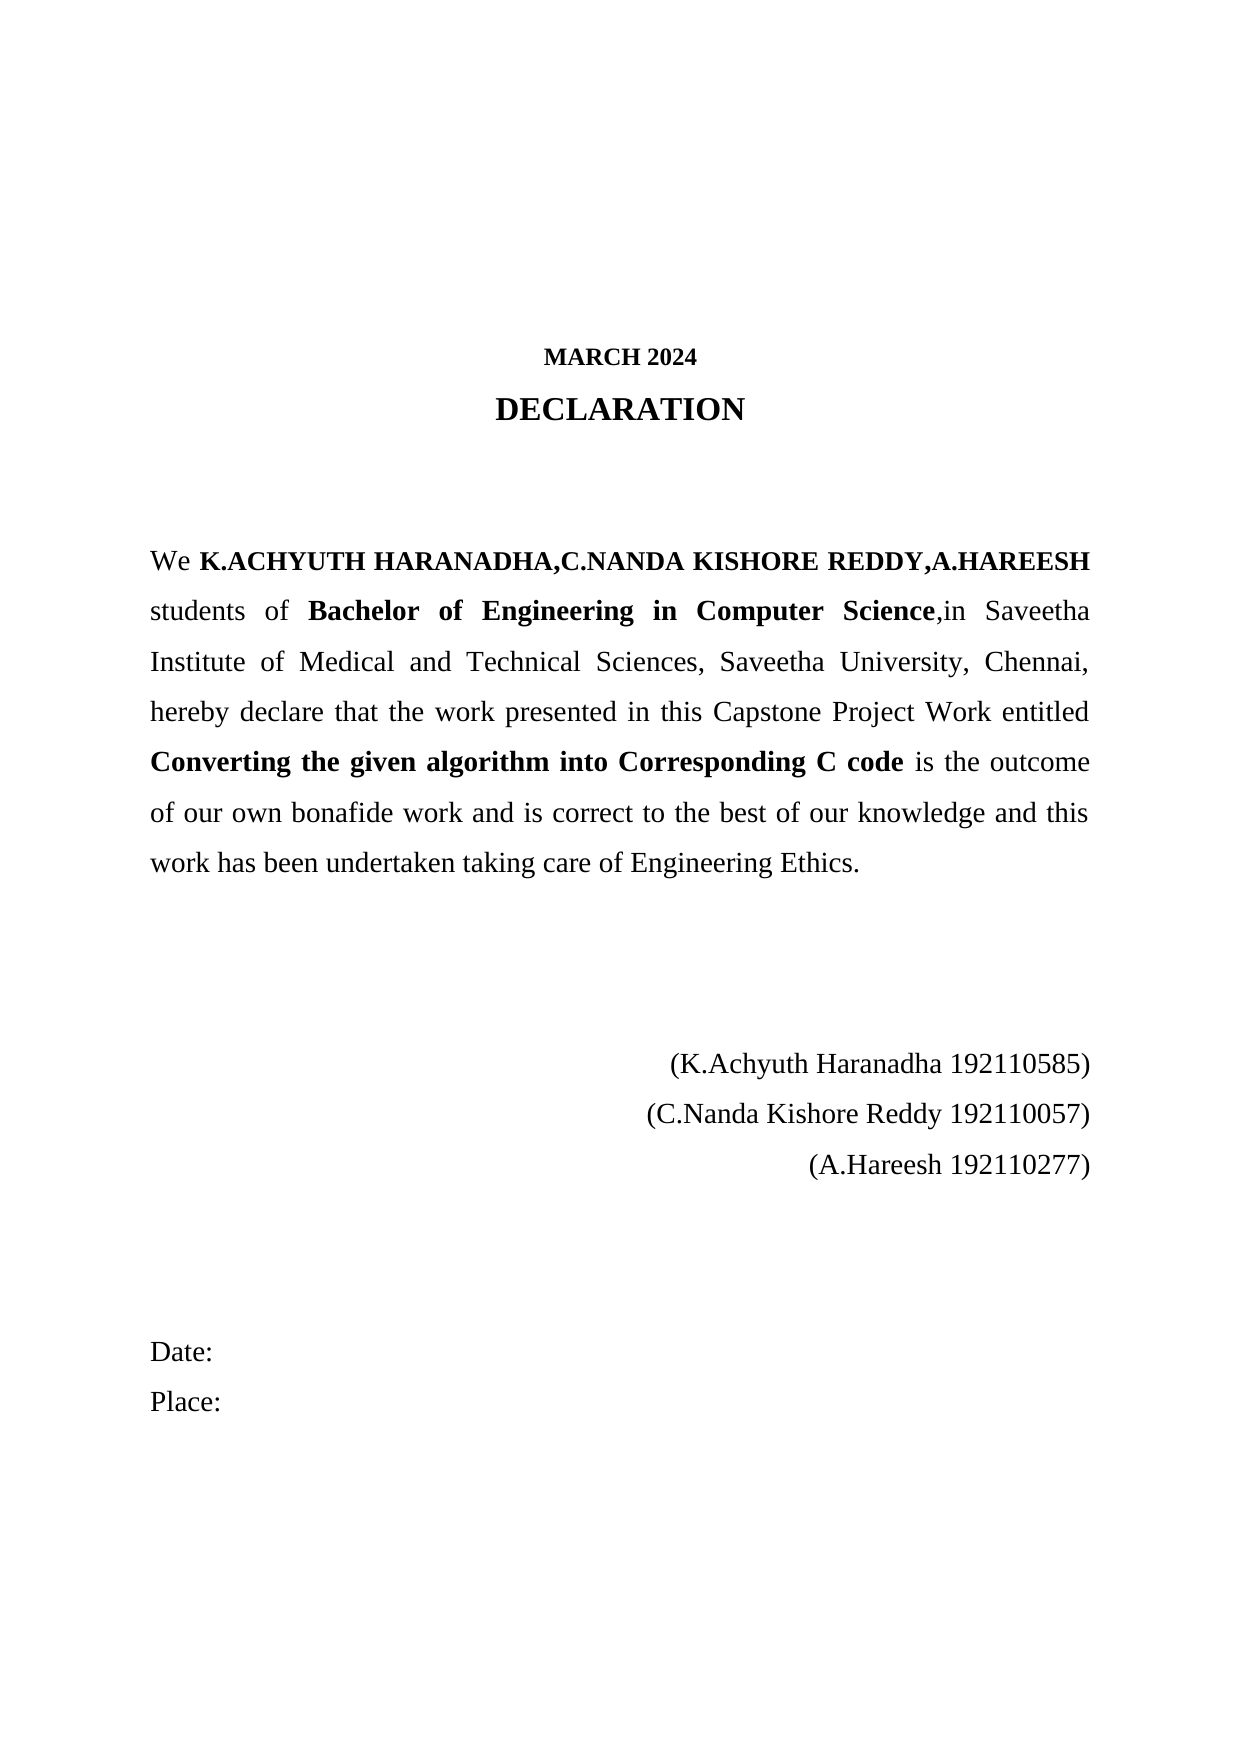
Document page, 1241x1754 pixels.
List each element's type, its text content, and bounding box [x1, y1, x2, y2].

text MARCH 2024 [150, 342, 1090, 371]
text We K.ACHYUTH HARANADHA,C.NANDA KISHORE REDDY,A.HAREESH students of Bachelor of Engineering in Computer Science,in Saveetha Institute of Medical and Technical Sciences, Saveetha University, Chennai, hereby declare that the work presented in this Capstone Project Work entitled Converting the given algorithm into Corresponding C code is the outcome of our own bonafide work and is correct to the best of our knowledge and this work has been undertaken taking care of Engineering Ethics. [150, 543, 1090, 878]
text (K.Achyuth Haranadha 192110585) [150, 1046, 1090, 1080]
text Date: [150, 1334, 1090, 1367]
text DECLARATION [150, 390, 1090, 428]
text (A.Hareesh 192110277) [150, 1147, 1090, 1180]
text (C.Nanda Kishore Reddy 192110057) [150, 1097, 1090, 1130]
text Place: [150, 1384, 1090, 1418]
